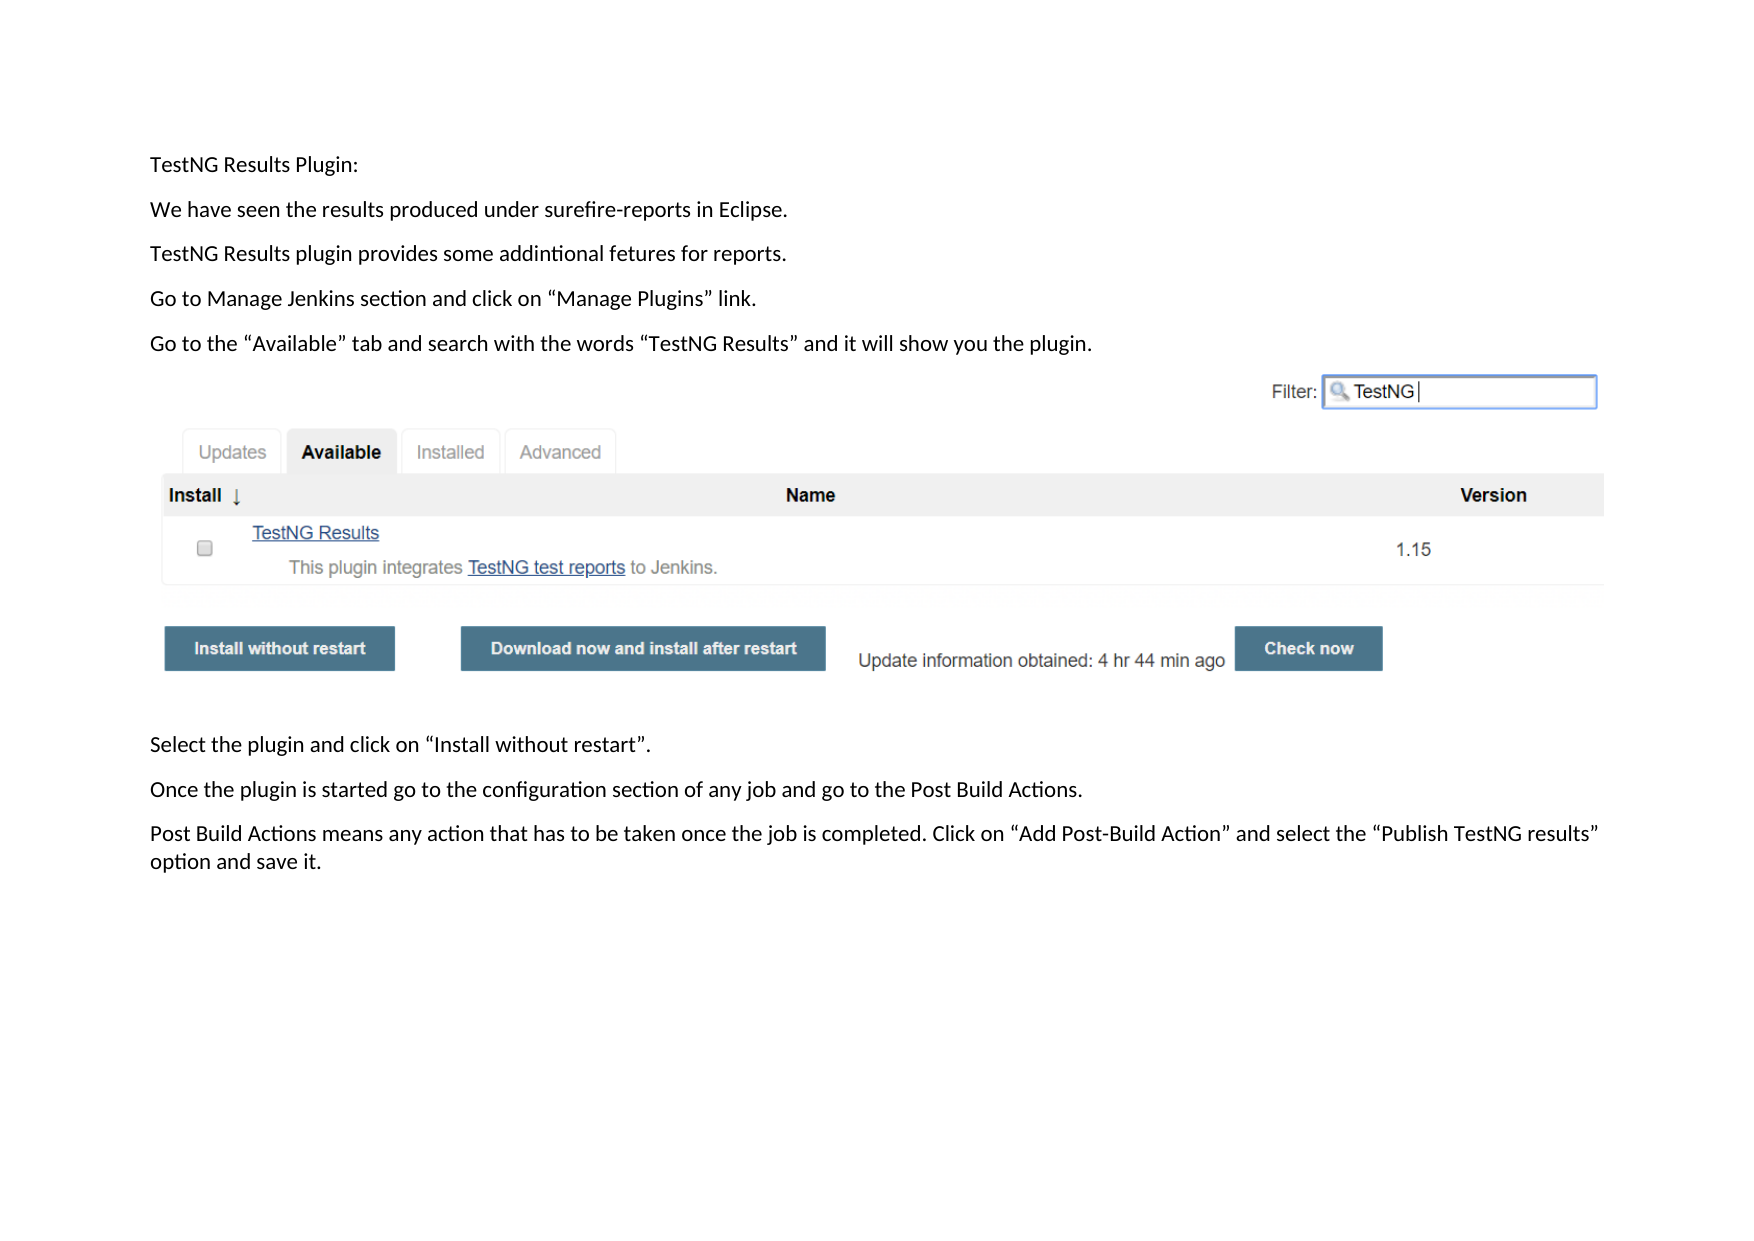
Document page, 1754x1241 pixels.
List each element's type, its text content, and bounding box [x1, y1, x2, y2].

text TestNG Results Plugin: [150, 150, 1604, 178]
text Once the plugin is started go to the configuration section of any job and go to the Post Build Actions. [150, 775, 1604, 803]
text Select the plugin and click on “Install without restart”. [150, 730, 1604, 758]
picture [150, 373, 1604, 714]
text Go to the “Available” tab and search with the words “TestNG Results” and it will show you the plugin. [150, 329, 1604, 357]
text TestNG Results plugin provides some addintional fetures for reports. [150, 239, 1604, 267]
text Go to Manage Jenkins section and click on “Manage Plugins” link. [150, 284, 1604, 312]
text Post Build Actions means any action that has to be taken once the job is completed. Click on “Add Post-Build Action” and select the “Publish TestNG results” option and save it. [150, 819, 1604, 876]
text We have seen the results produced under surefire-reports in Eclipse. [150, 195, 1604, 223]
